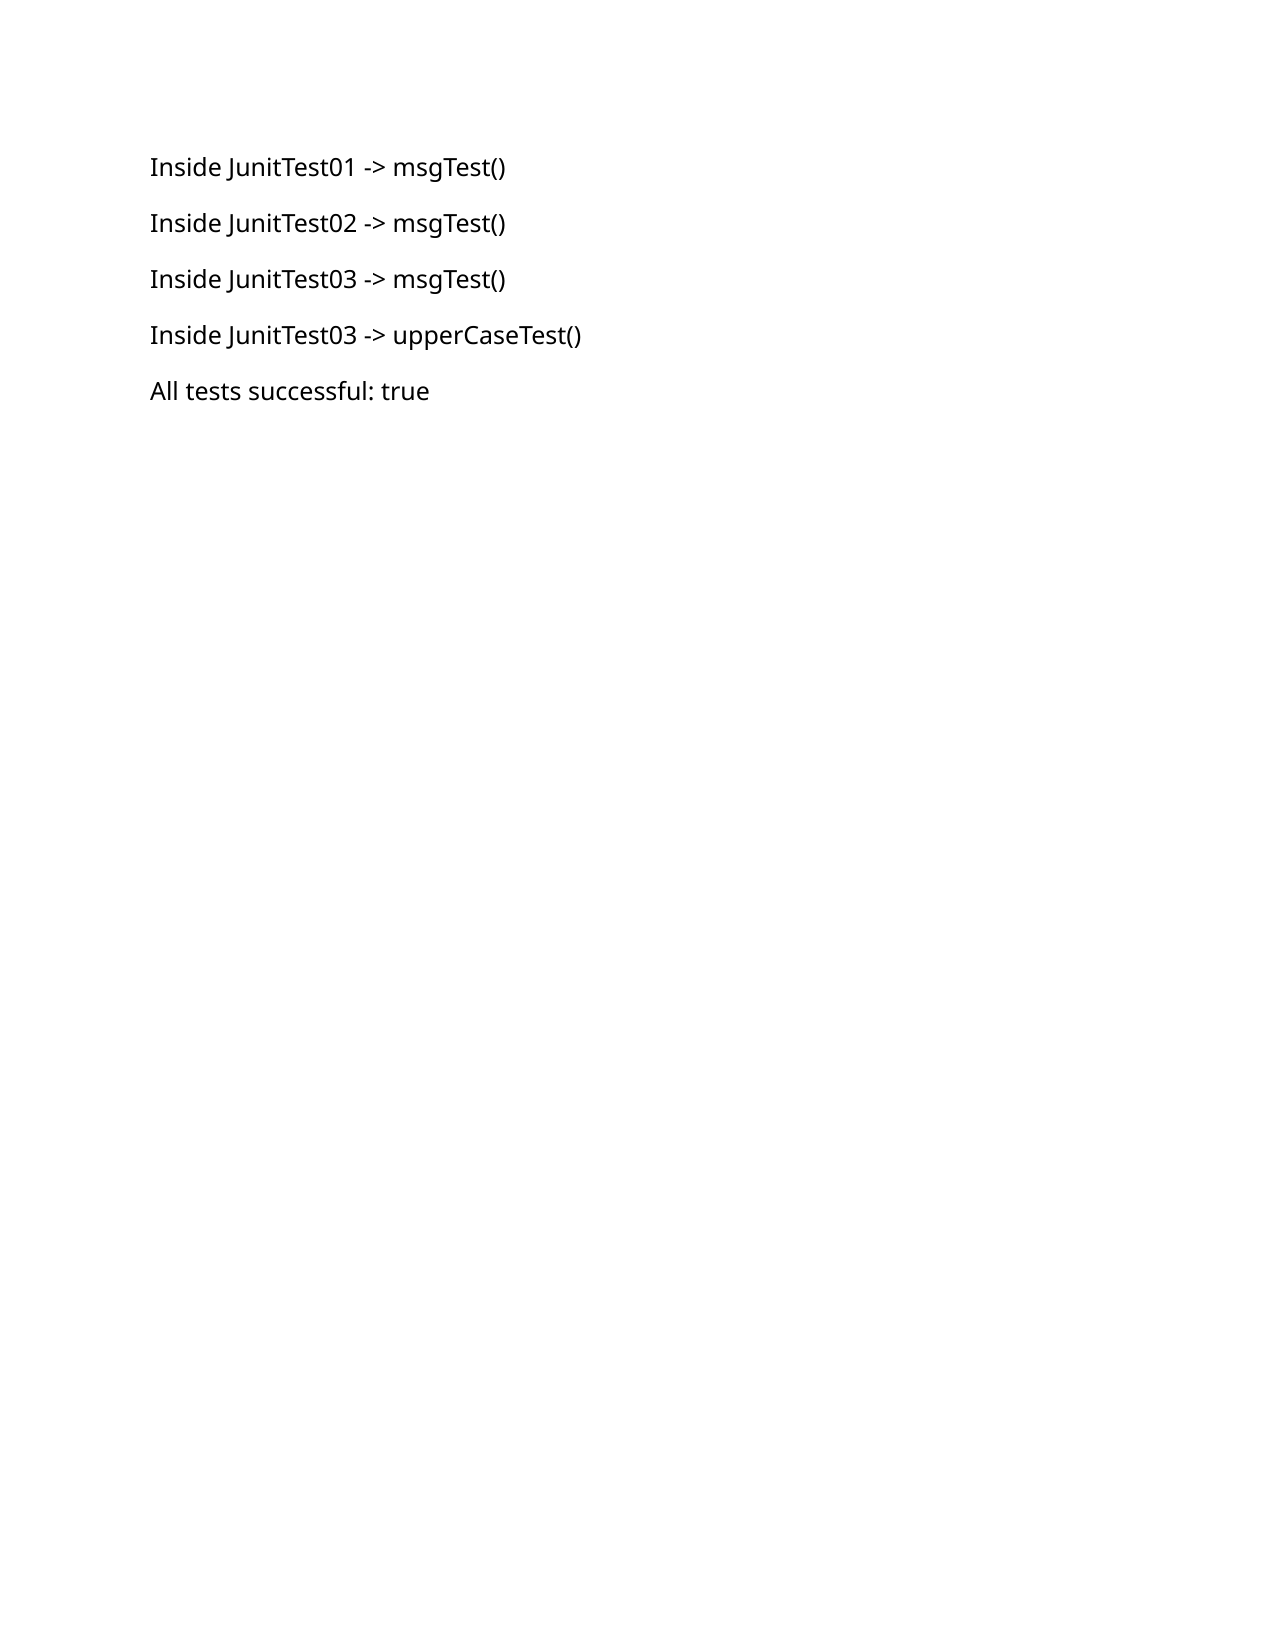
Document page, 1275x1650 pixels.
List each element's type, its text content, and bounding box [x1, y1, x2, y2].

text Inside JunitTest01 -> msgTest() [150, 150, 1125, 184]
text Inside JunitTest03 -> msgTest() [150, 262, 1125, 296]
text Inside JunitTest03 -> upperCaseTest() [150, 317, 1125, 352]
text Inside JunitTest02 -> msgTest() [150, 206, 1125, 240]
text All tests successful: true [150, 373, 1125, 407]
